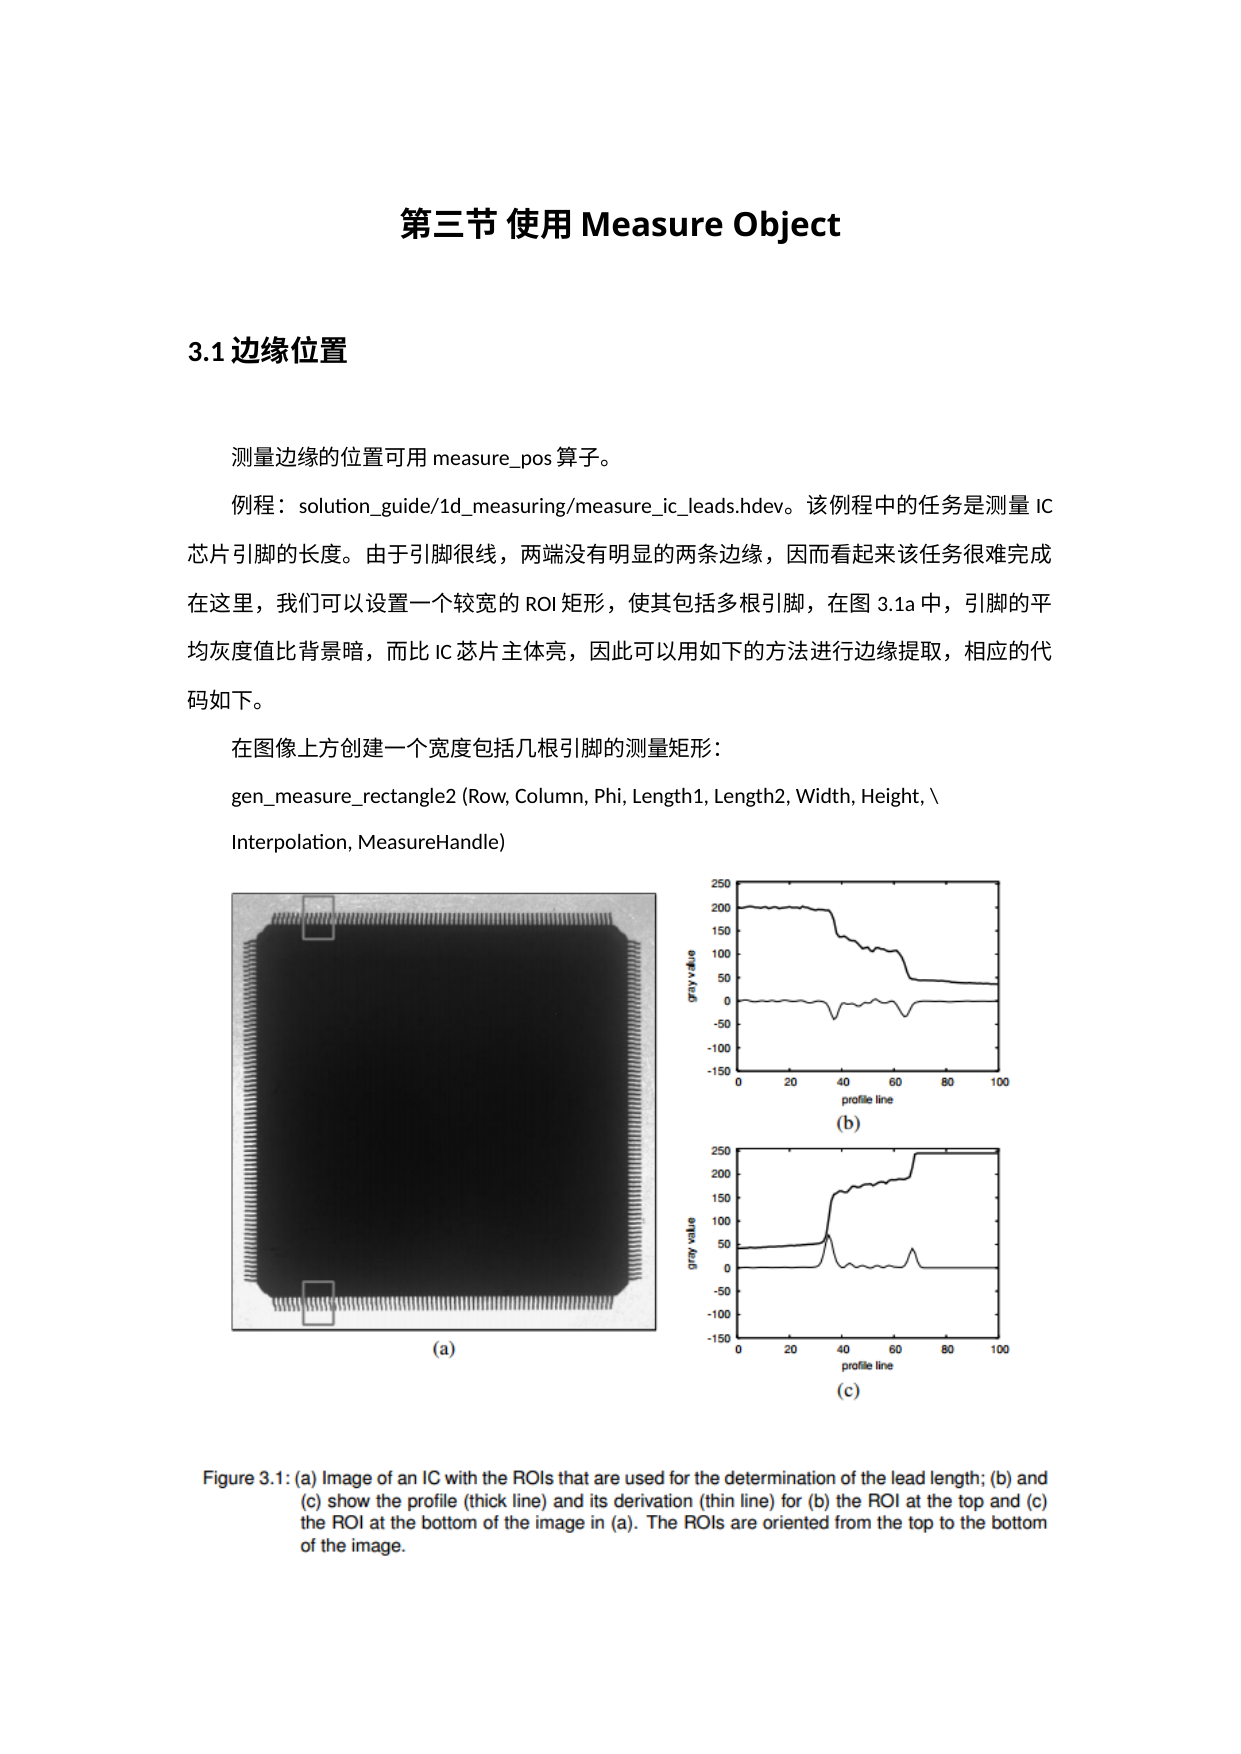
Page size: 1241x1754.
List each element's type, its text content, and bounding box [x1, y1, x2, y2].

picture [187, 871, 1053, 1568]
text gen_measure_rectangle2 (Row, Column, Phi, Length1, Length2, Width, Height, \ [187, 779, 1053, 812]
text 例程：solution_guide/1d_measuring/measure_ic_leads.hdev。该例程中的任务是测量IC芯片引脚的长度。由于引脚很线，两端没有明显的两条边缘，因而看起来该任务很难完成。在这里，我们可以设置一个较宽的ROI矩形，使其包括多根引脚，在图3.1a中，引脚的平均灰度值比背景暗，而比IC苾片主体亮，因此可以用如下的方法进行边缘提取，相应的代码如下。 [187, 488, 1053, 715]
text 测量边缘的位置可用measure_pos算子。 [187, 439, 1053, 472]
text Interpolation, MeasureHandle) [187, 825, 1053, 858]
subtitle 第三节 使用Measure Object [187, 189, 1053, 254]
text 在图像上方创建一个宽度包括几根引脚的测量矩形： [187, 731, 1053, 763]
subtitle 3.1 边缘位置 [187, 316, 1053, 381]
